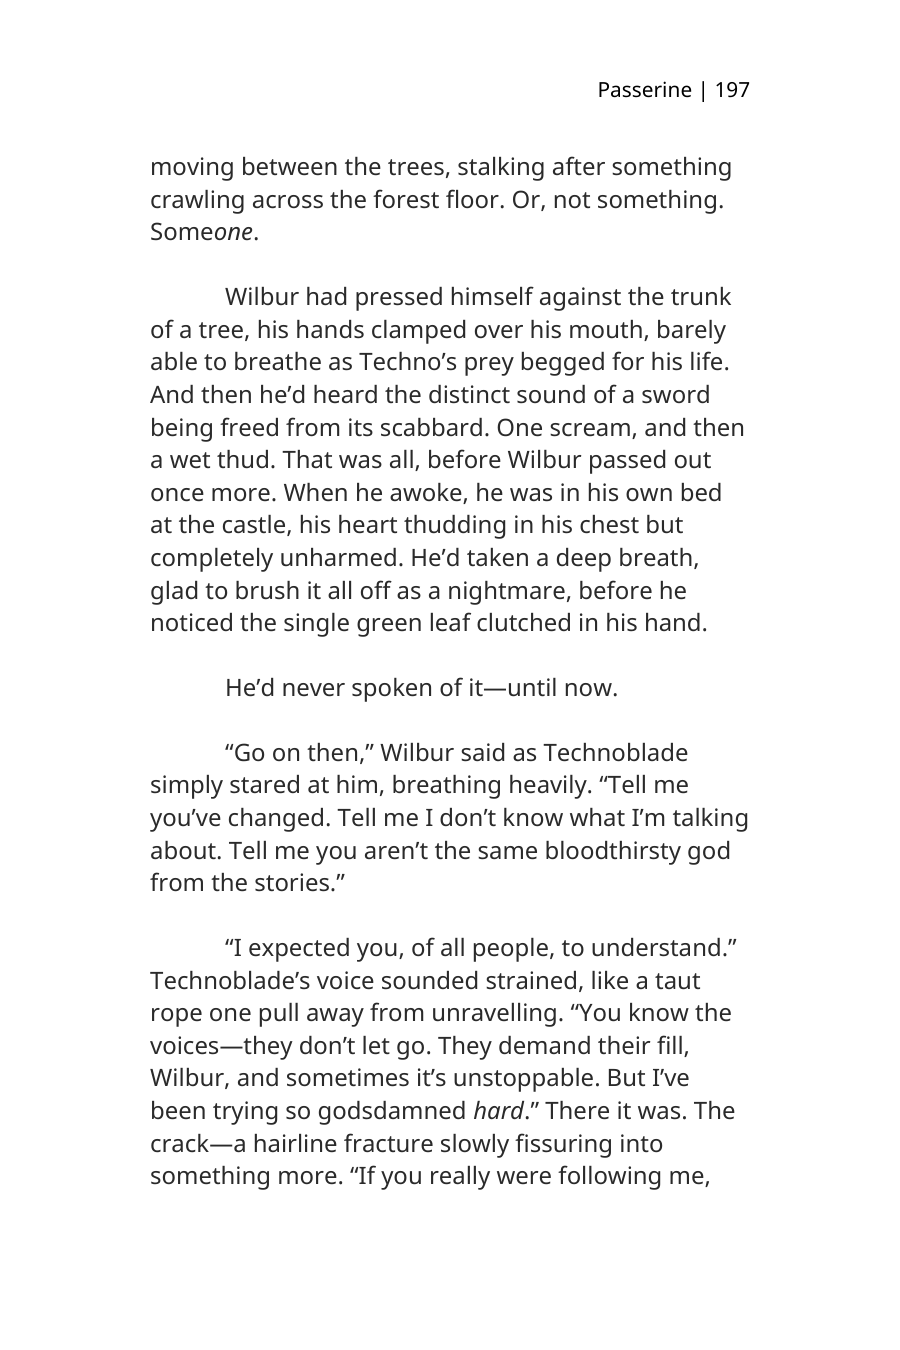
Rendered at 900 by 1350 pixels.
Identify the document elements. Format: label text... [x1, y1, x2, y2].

text Wilbur had pressed himself against the trunk of a tree, his hands clamped over his mouth, barely able to breathe as Techno’s prey begged for his life. And then he’d heard the distinct sound of a sword being freed from its scabbard. One scream, and then a wet thud. That was all, before Wilbur passed out once more. When he awoke, he was in his own bed at the castle, his heart thudding in his chest but completely unharmed. He’d taken a deep breath, glad to brush it all off as a nightmare, before he noticed the single green leaf clutched in his hand. [150, 280, 750, 639]
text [150, 150, 750, 248]
text “Go on then,” Wilbur said as Technoblade simply stared at him, breathing heavily. “Tell me you’ve changed. Tell me I don’t know what I’m talking about. Tell me you aren’t the same bloodthirsty god from the stories.” [150, 736, 750, 899]
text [150, 931, 750, 1192]
text He’d never spoken of it—until now. [150, 671, 750, 703]
